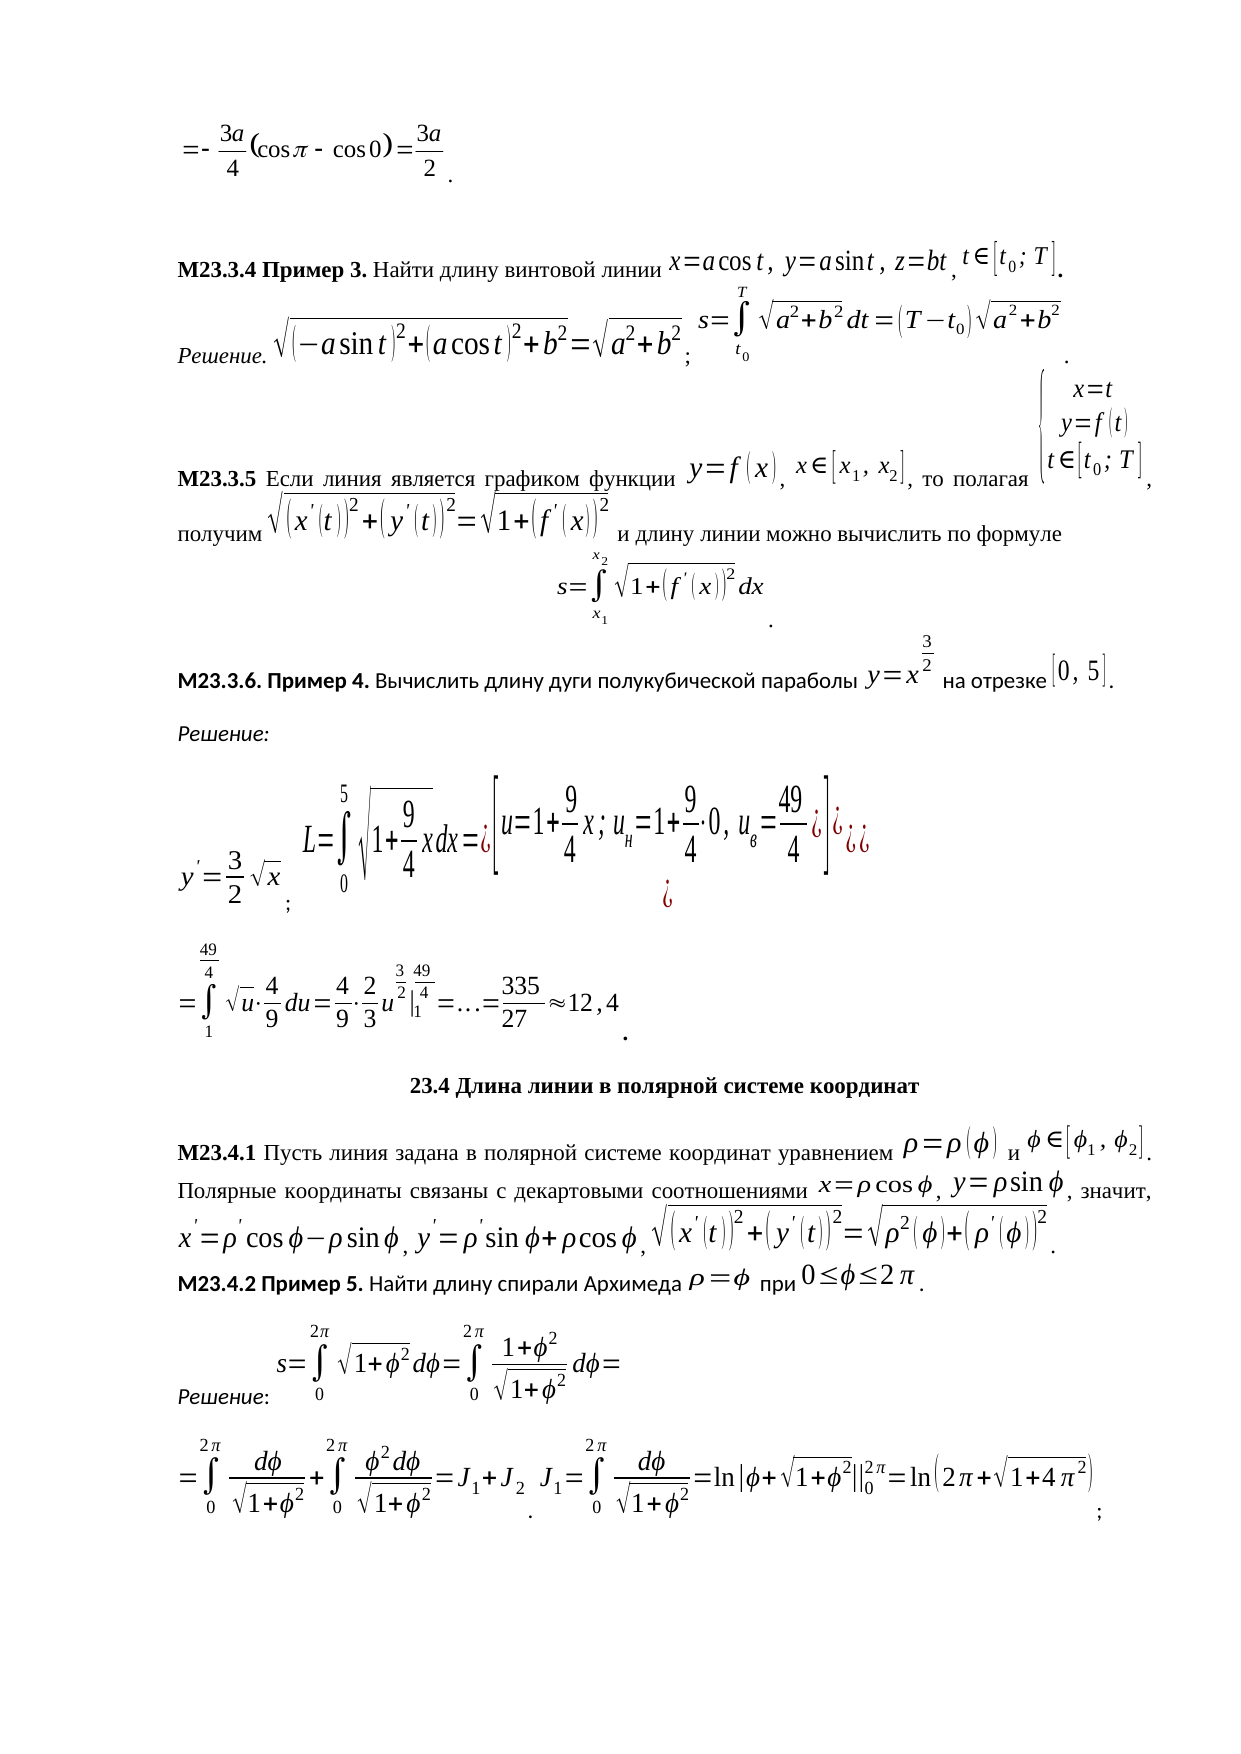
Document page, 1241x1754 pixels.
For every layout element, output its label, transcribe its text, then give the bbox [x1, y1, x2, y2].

title М23.3.5 Если линия является графиком функции , , то полагая , получим и длину линии можно вычислить по формуле [177, 369, 1152, 546]
text Решение: [177, 719, 1152, 747]
text М23.3.6. Пример 4. Вычислить длину дуги полукубической параболы на отрезке . [177, 632, 1152, 694]
title . [177, 118, 1152, 187]
text Решение: [177, 1322, 1152, 1411]
title М23.3.4 Пример 3. Найти длину винтовой линии , . [177, 240, 1152, 283]
text М23.4.2 Пример 5. Найти длину спирали Архимеда при . [177, 1258, 1152, 1297]
text . ; [177, 1436, 1152, 1524]
title М23.4.1 Пусть линия задана в полярной системе координат уравнением и . Полярные координаты связаны с декартовыми соотношениями , , значит, , , . [177, 1125, 1152, 1258]
title Решение. ; . [177, 283, 1152, 369]
title . [177, 546, 1152, 632]
title . [177, 941, 1152, 1046]
title 23.4 Длина линии в полярной системе координат [177, 1072, 1152, 1098]
text ; [177, 772, 1152, 916]
